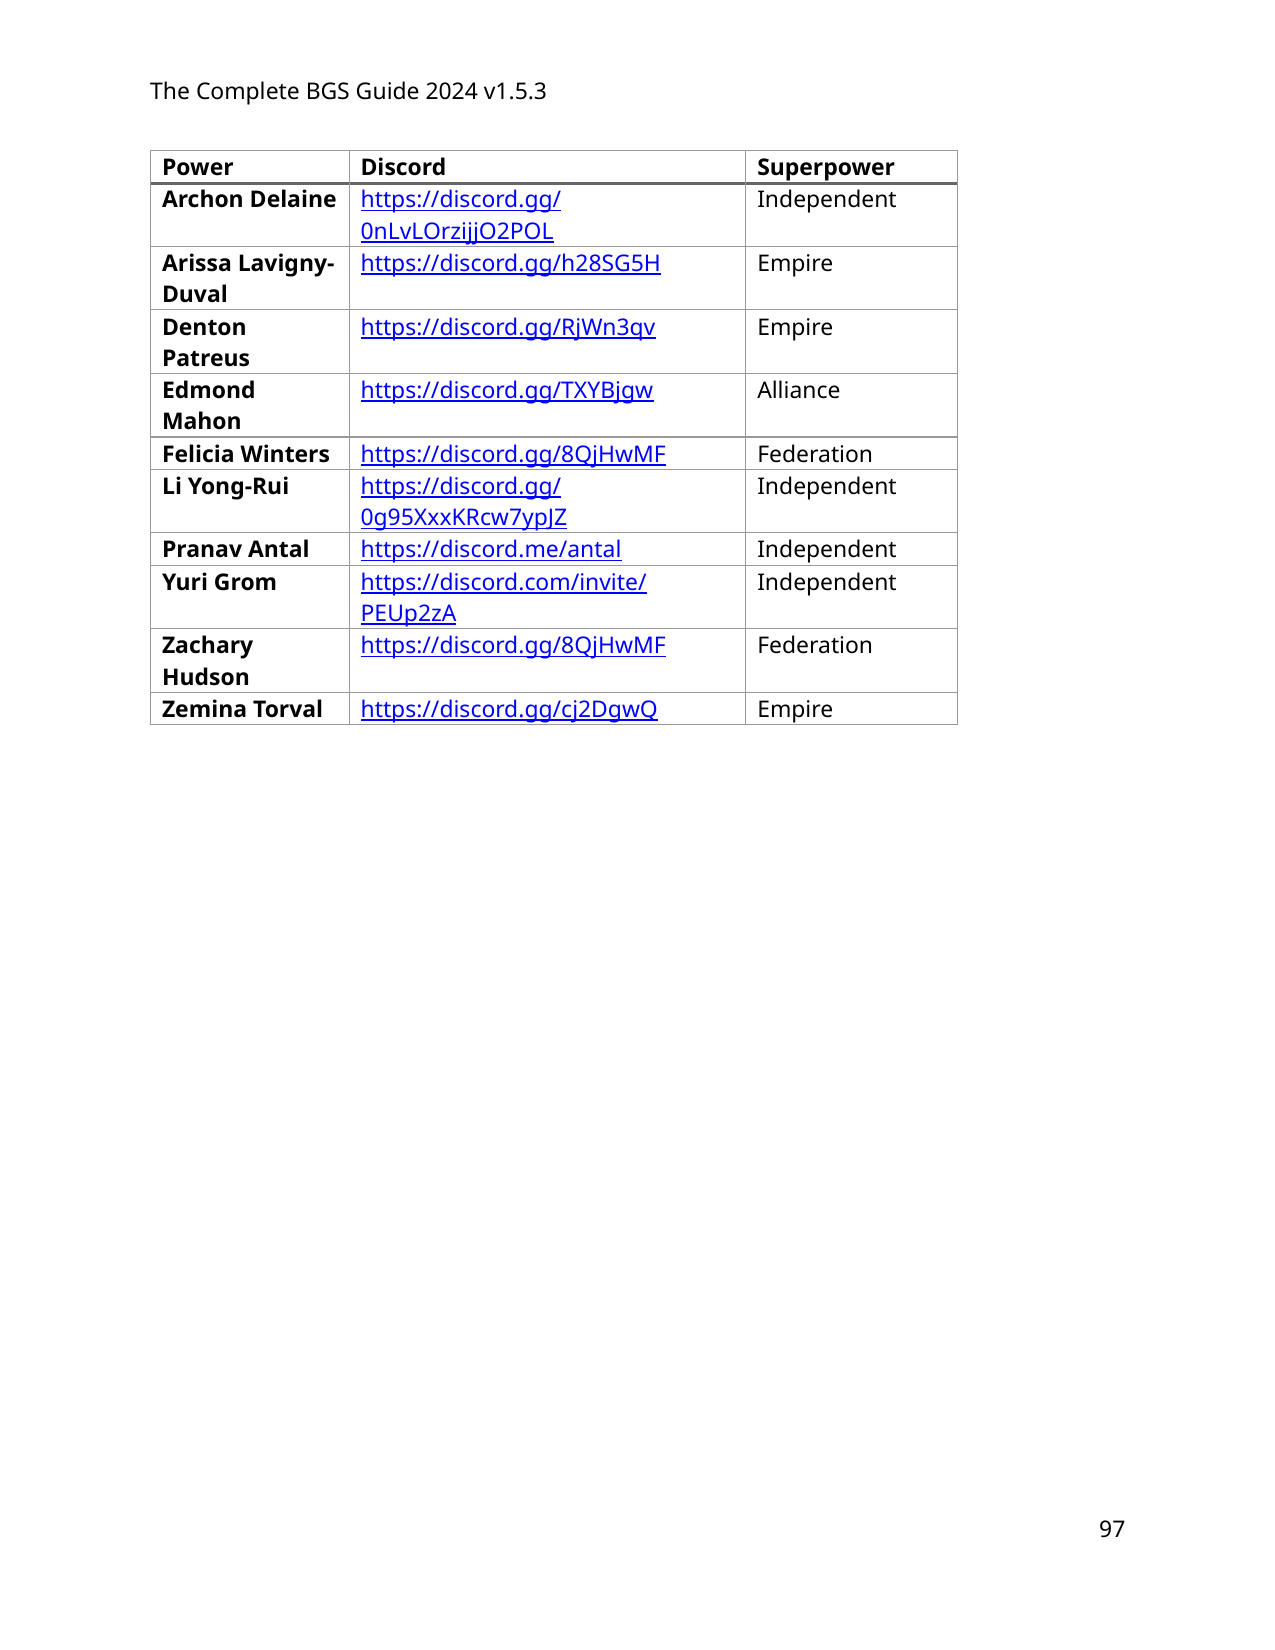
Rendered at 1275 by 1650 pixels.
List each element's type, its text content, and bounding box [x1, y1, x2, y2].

table_cell https://discord.gg/TXYBjgw [350, 374, 745, 436]
table_header Power [151, 151, 349, 182]
table_cell https://discord.gg/8QjHwMF [350, 629, 745, 692]
table_cell Yuri Grom [151, 566, 349, 628]
table_cell Federation [746, 629, 957, 692]
table_cell Empire [746, 693, 957, 724]
table_cell Edmond Mahon [151, 374, 349, 436]
table_cell https://discord.gg/RjWn3qv [350, 310, 745, 373]
table_cell Alliance [746, 374, 957, 436]
table_cell https://discord.gg/0nLvLOrzijjO2POL [350, 185, 745, 246]
table_cell Empire [746, 310, 957, 373]
table_cell Empire [746, 247, 957, 309]
table_cell https://discord.gg/cj2DgwQ [350, 693, 745, 724]
table_cell Zachary Hudson [151, 629, 349, 692]
table_cell Felicia Winters [151, 438, 349, 469]
table_cell Independent [746, 470, 957, 532]
table_cell https://discord.me/antal [350, 533, 745, 564]
table_cell Arissa Lavigny-Duval [151, 247, 349, 309]
table_cell https://discord.gg/8QjHwMF [350, 438, 745, 469]
table_cell Independent [746, 566, 957, 628]
table_cell Pranav Antal [151, 533, 349, 564]
table_cell Archon Delaine [151, 185, 349, 246]
table_header Superpower [746, 151, 957, 182]
table_cell Federation [746, 438, 957, 469]
table_cell Independent [746, 185, 957, 246]
table_cell Denton Patreus [151, 310, 349, 373]
table_header Discord [350, 151, 745, 182]
table_cell Li Yong-Rui [151, 470, 349, 532]
table_cell https://discord.gg/0g95XxxKRcw7ypJZ [350, 470, 745, 532]
table_cell Independent [746, 533, 957, 564]
table_cell https://discord.gg/h28SG5H [350, 247, 745, 309]
table_cell https://discord.com/invite/PEUp2zA [350, 566, 745, 628]
table_cell Zemina Torval [151, 693, 349, 724]
